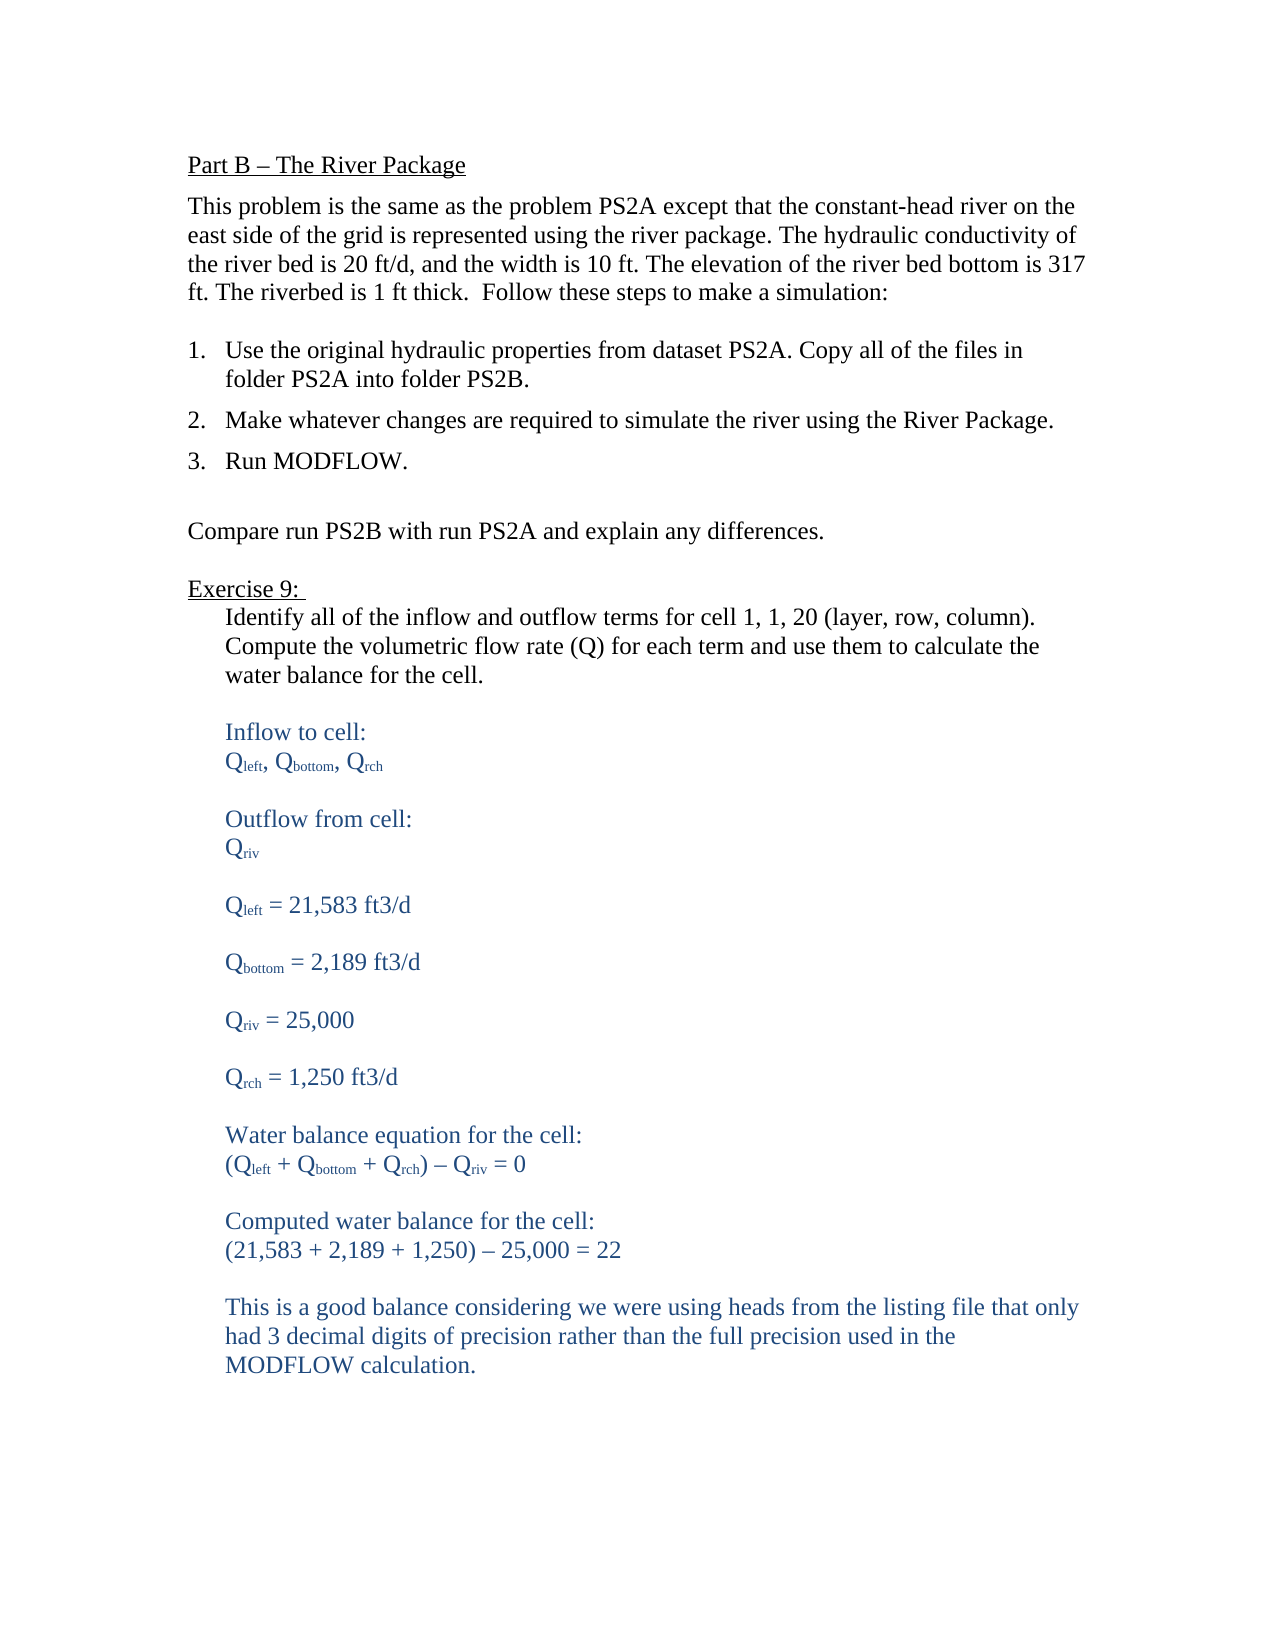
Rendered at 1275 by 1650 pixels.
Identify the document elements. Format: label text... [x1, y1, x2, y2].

text Qbottom = 2,189 ft3/d [225, 947, 1087, 976]
text Identify all of the inflow and outflow terms for cell 1, 1, 20 (layer, row, column). Compute the volumetric flow rate (Q) for each term and use them to calculate the water balance for the cell. [225, 602, 1087, 689]
text Qriv [225, 832, 1087, 861]
text This problem is the same as the problem PS2A except that the constant-head river on the east side of the grid is represented using the river package. The hydraulic conductivity of the river bed is 20 ft/d, and the width is 10 ft. The elevation of the river bed bottom is 317 ft. The riverbed is 1 ft thick. Follow these steps to make a simulation: [187, 191, 1087, 306]
text (Qleft + Qbottom + Qrch) – Qriv = 0 [225, 1149, 1087, 1177]
text Qleft = 21,583 ft3/d [225, 890, 1087, 919]
text 2. Make whatever changes are required to simulate the river using the River Package. [187, 405, 1087, 434]
text Inflow to cell: [225, 717, 1087, 746]
text Exercise 9: [187, 574, 1087, 602]
text Water balance equation for the cell: [225, 1120, 1087, 1149]
text Qrch = 1,250 ft3/d [225, 1062, 1087, 1091]
text Qleft, Qbottom, Qrch [225, 746, 1087, 775]
text Part B – The River Package [187, 150, 1087, 179]
text (21,583 + 2,189 + 1,250) – 25,000 = 22 [225, 1235, 1087, 1264]
text This is a good balance considering we were using heads from the listing file that only had 3 decimal digits of precision rather than the full precision used in the MODFLOW calculation. [225, 1292, 1087, 1379]
text 3. Run MODFLOW. [187, 446, 1087, 475]
text Compare run PS2B with run PS2A and explain any differences. [187, 516, 1087, 545]
text 1. Use the original hydraulic properties from dataset PS2A. Copy all of the files in folder PS2A into folder PS2B. [187, 335, 1087, 392]
text Qriv = 25,000 [225, 1005, 1087, 1034]
text Outflow from cell: [225, 804, 1087, 832]
text Computed water balance for the cell: [225, 1206, 1087, 1235]
